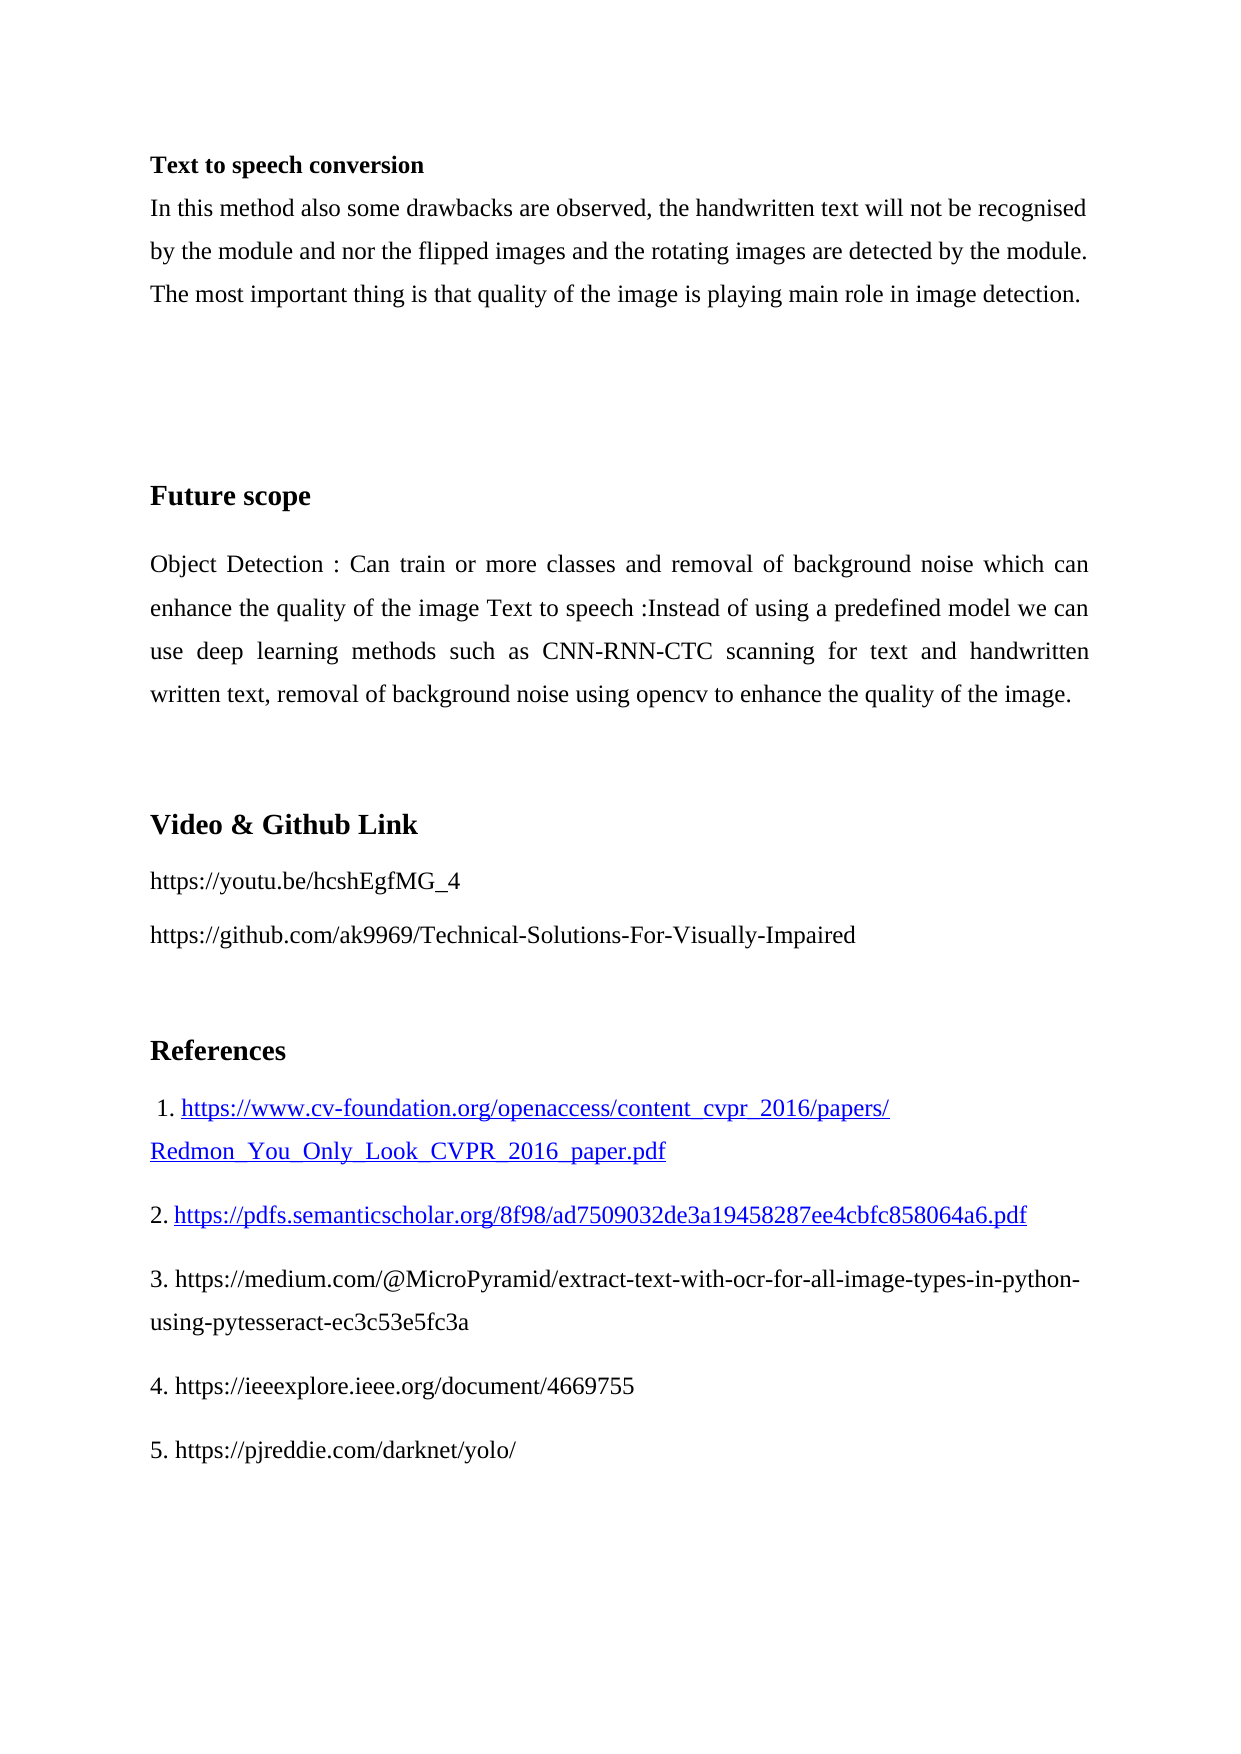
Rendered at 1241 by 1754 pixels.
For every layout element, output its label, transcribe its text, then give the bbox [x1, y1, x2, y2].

text 4. https://ieeexplore.ieee.org/document/4669755 [150, 1371, 1090, 1400]
text 5. https://pjreddie.com/darknet/yolo/ [150, 1435, 1090, 1464]
text Video & Github Link [150, 807, 1090, 840]
text https://github.com/ak9969/Technical-Solutions-For-Visually-Impaired [150, 920, 1090, 949]
text 3. https://medium.com/@MicroPyramid/extract-text-with-ocr-for-all-image-types-in-python-using-pytesseract-ec3c53e5fc3a [150, 1264, 1090, 1336]
text 2. https://pdfs.semanticscholar.org/8f98/ad7509032de3a19458287ee4cbfc858064a6.pdf [150, 1200, 1090, 1228]
text 1. https://www.cv-foundation.org/openaccess/content_cvpr_2016/papers/Redmon_You_Only_Look_CVPR_2016_paper.pdf [150, 1093, 1090, 1164]
text Object Detection : Can train or more classes and removal of background noise which can enhance the quality of the image Text to speech :Instead of using a predefined model we can use deep learning methods such as CNN-RNN-CTC scanning for text and handwritten written text, removal of background noise using opencv to enhance the quality of the image. [150, 549, 1090, 708]
text Text to speech conversion In this method also some drawbacks are observed, the handwritten text will not be recognised by the module and nor the flipped images and the rotating images are detected by the module. The most important thing is that quality of the image is playing main role in image detection. [150, 150, 1090, 308]
text https://youtu.be/hcshEgfMG_4 [150, 866, 1090, 895]
text Future scope [150, 478, 1090, 512]
text References [150, 1033, 1090, 1067]
